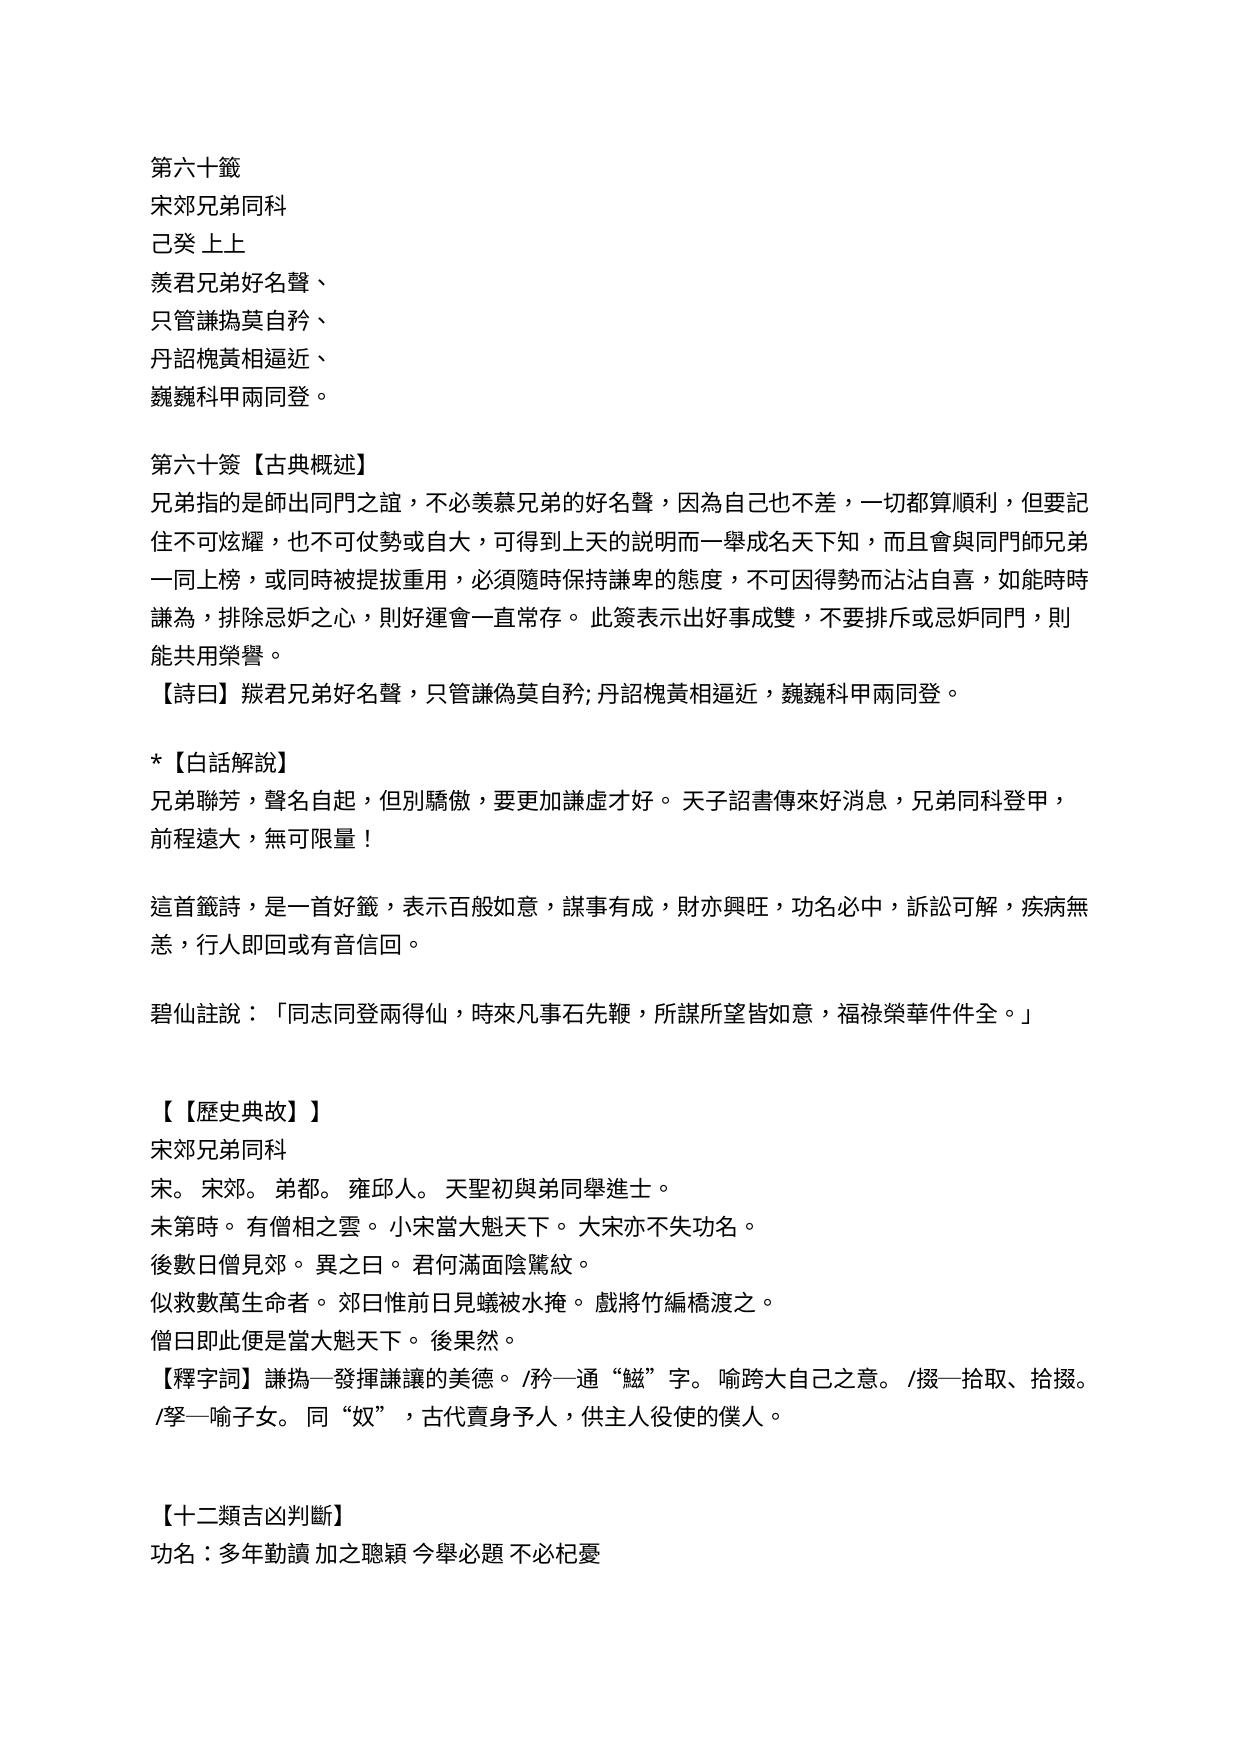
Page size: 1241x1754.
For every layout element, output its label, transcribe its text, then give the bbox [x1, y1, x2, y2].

text 【十二類吉凶判斷】 [150, 1498, 1090, 1531]
text 只管謙撝莫自矜、 [150, 302, 1090, 336]
text 巍巍科甲兩同登。 [150, 379, 1090, 412]
text 宋郊兄弟同科 [150, 1132, 1090, 1166]
text 己癸 上上 [150, 226, 1090, 259]
text 宋。 宋郊。 弟都。 雍邱人。 天聖初與弟同舉進士。 [150, 1170, 1090, 1204]
text 宋郊兄弟同科 [150, 188, 1090, 221]
text 【詩曰】羰君兄弟好名聲，只管謙偽莫自矜; 丹詔槐黃相逼近，巍巍科甲兩同登。 [150, 676, 1090, 709]
text 丹詔槐黃相逼近、 [150, 341, 1090, 374]
text 這首籤詩，是一首好籤，表示百般如意，謀事有成，財亦興旺，功名必中，訴訟可解，疾病無恙，行人即回或有音信回。 [150, 889, 1090, 961]
text 羨君兄弟好名聲、 [150, 264, 1090, 298]
text 僧曰即此便是當大魁天下。 後果然。 [150, 1323, 1090, 1356]
text 兄弟聯芳，聲名自起，但別驕傲，要更加謙虛才好。 天子詔書傳來好消息，兄弟同科登甲，前程遠大，無可限量！ [150, 783, 1090, 854]
text 功名：多年勤讀 加之聰穎 今舉必題 不必杞憂 [150, 1536, 1090, 1569]
text 兄弟指的是師出同門之誼，不必羡慕兄弟的好名聲，因為自己也不差，一切都算順利，但要記住不可炫耀，也不可仗勢或自大，可得到上天的説明而一舉成名天下知，而且會與同門師兄弟一同上榜，或同時被提拔重用，必須隨時保持謙卑的態度，不可因得勢而沾沾自喜，如能時時謙為，排除忌妒之心，則好運會一直常存。 此簽表示出好事成雙，不要排斥或忌妒同門，則能共用榮譽。 [150, 485, 1090, 671]
text 似救數萬生命者。 郊曰惟前日見蟻被水掩。 戲將竹編橋渡之。 [150, 1285, 1090, 1318]
text 未第時。 有僧相之雲。 小宋當大魁天下。 大宋亦不失功名。 [150, 1208, 1090, 1242]
text 【釋字詞】謙撝─發揮謙讓的美德。 /矜─通“鰦”字。 喻跨大自己之意。 /掇─拾取、拾掇。 /孥─喻子女。 同“奴”，古代賣身予人，供主人役使的僕人。 [150, 1361, 1090, 1433]
text 第六十籤 [150, 150, 1090, 183]
text 碧仙註說：「同志同登兩得仙，時來凡事石先鞭，所謀所望皆如意，福祿榮華件件全。」 [150, 996, 1090, 1029]
text 【【歷史典故】】 [150, 1094, 1090, 1127]
text 後數日僧見郊。 異之曰。 君何滿面陰騭紋。 [150, 1247, 1090, 1280]
text 第六十簽【古典概述】 [150, 447, 1090, 480]
text *【白話解說】 [150, 744, 1090, 778]
